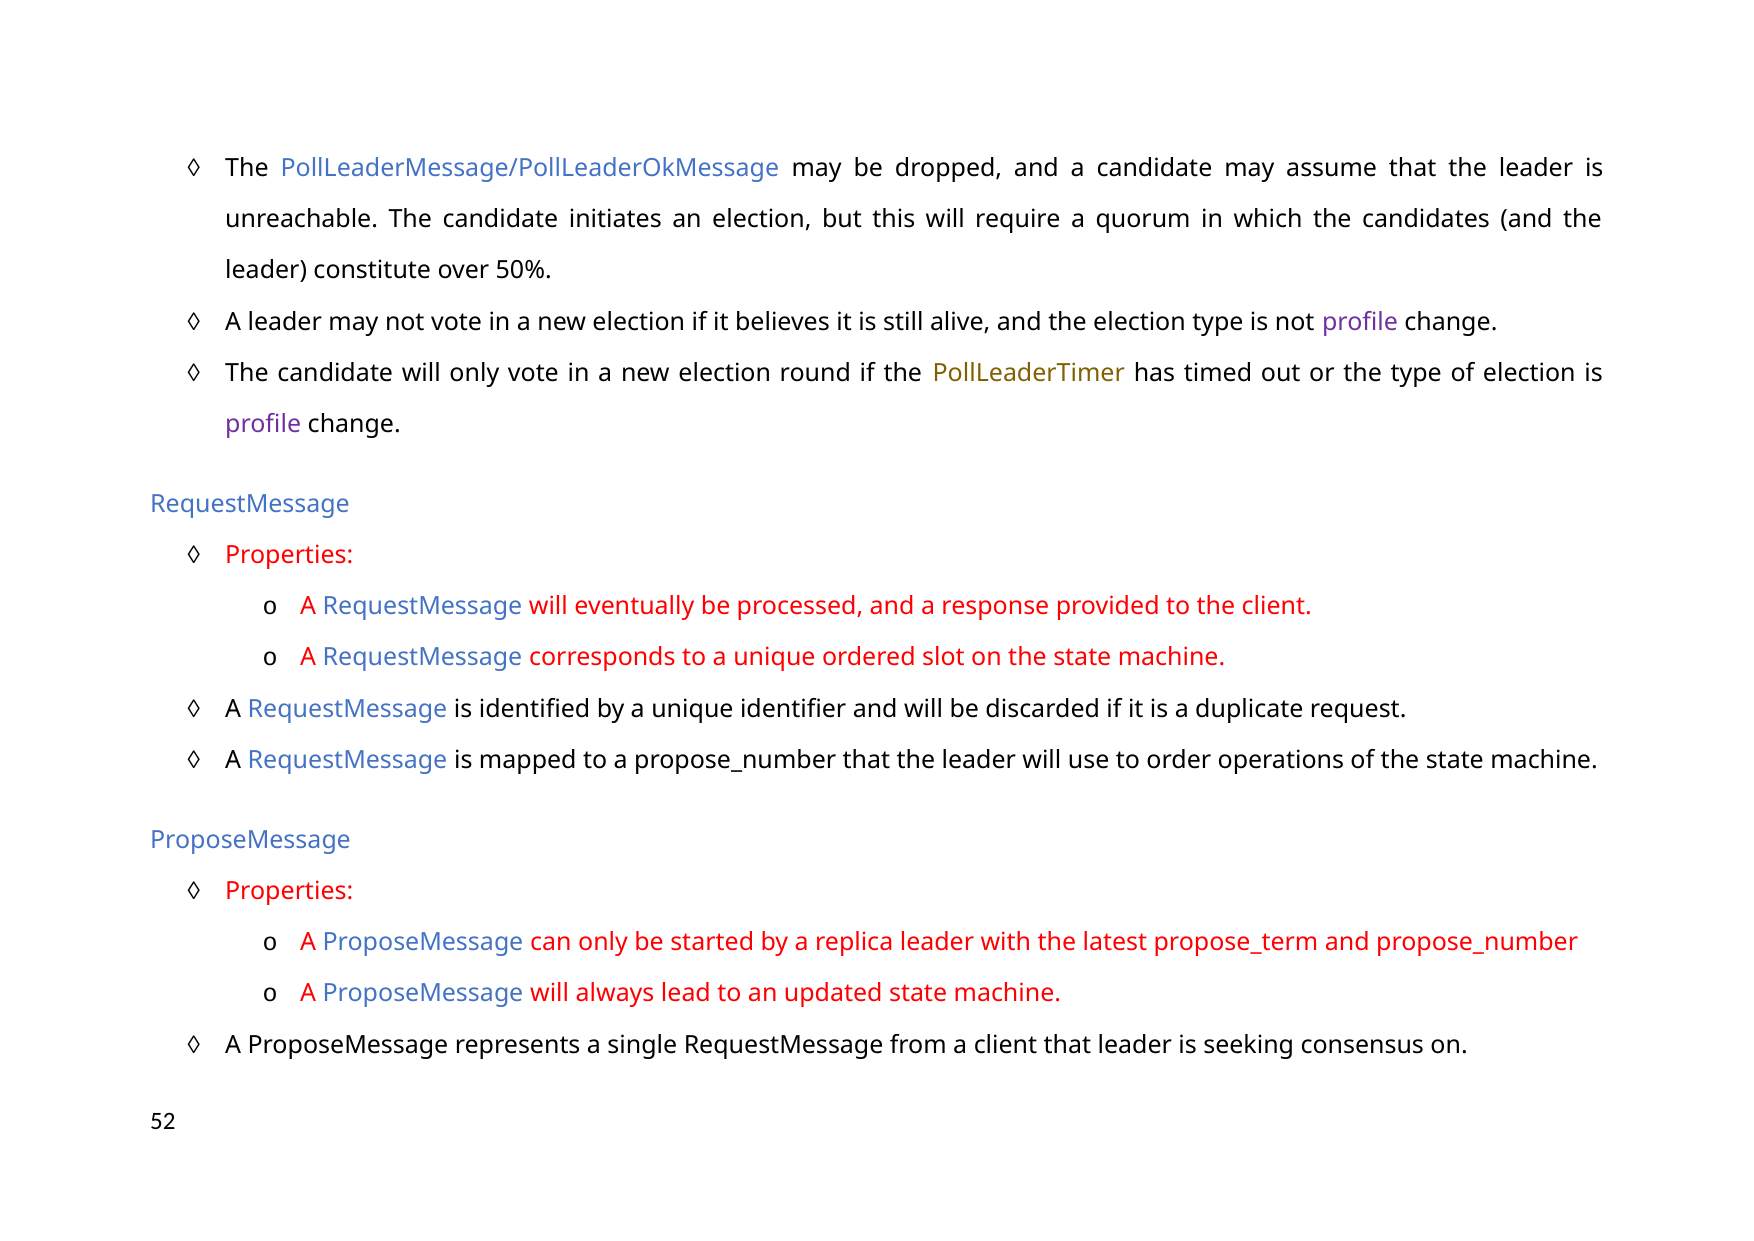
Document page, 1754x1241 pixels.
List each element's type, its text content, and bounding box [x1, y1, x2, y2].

list The candidate will only vote in a new election round if the PollLeaderTimer has timed out or the type of election is profile change. [187, 354, 1604, 439]
list A ProposeMessage can only be started by a replica leader with the latest propose_term and propose_number [262, 923, 1604, 958]
list A leader may not vote in a new election if it believes it is still alive, and the election type is not profile change. [187, 303, 1604, 337]
list A RequestMessage is identified by a unique identifier and will be discarded if it is a duplicate request. [187, 690, 1604, 724]
list A RequestMessage will eventually be processed, and a response provided to the client. [262, 587, 1604, 622]
text RequestMessage [150, 485, 1604, 519]
list A RequestMessage corresponds to a unique ordered slot on the state machine. [262, 639, 1604, 673]
list Properties: [187, 536, 1604, 571]
list Properties: [187, 872, 1604, 907]
list The PollLeaderMessage/PollLeaderOkMessage may be dropped, and a candidate may assume that the leader is unreachable. The candidate initiates an election, but this will require a quorum in which the candidates (and the leader) constitute over 50%. [187, 150, 1604, 286]
text ProposeMessage [150, 821, 1604, 856]
list A RequestMessage is mapped to a propose_number that the leader will use to order operations of the state machine. [187, 741, 1604, 775]
list A ProposeMessage represents a single RequestMessage from a client that leader is seeking consensus on. [187, 1026, 1604, 1060]
list A ProposeMessage will always lead to an updated state machine. [262, 975, 1604, 1009]
